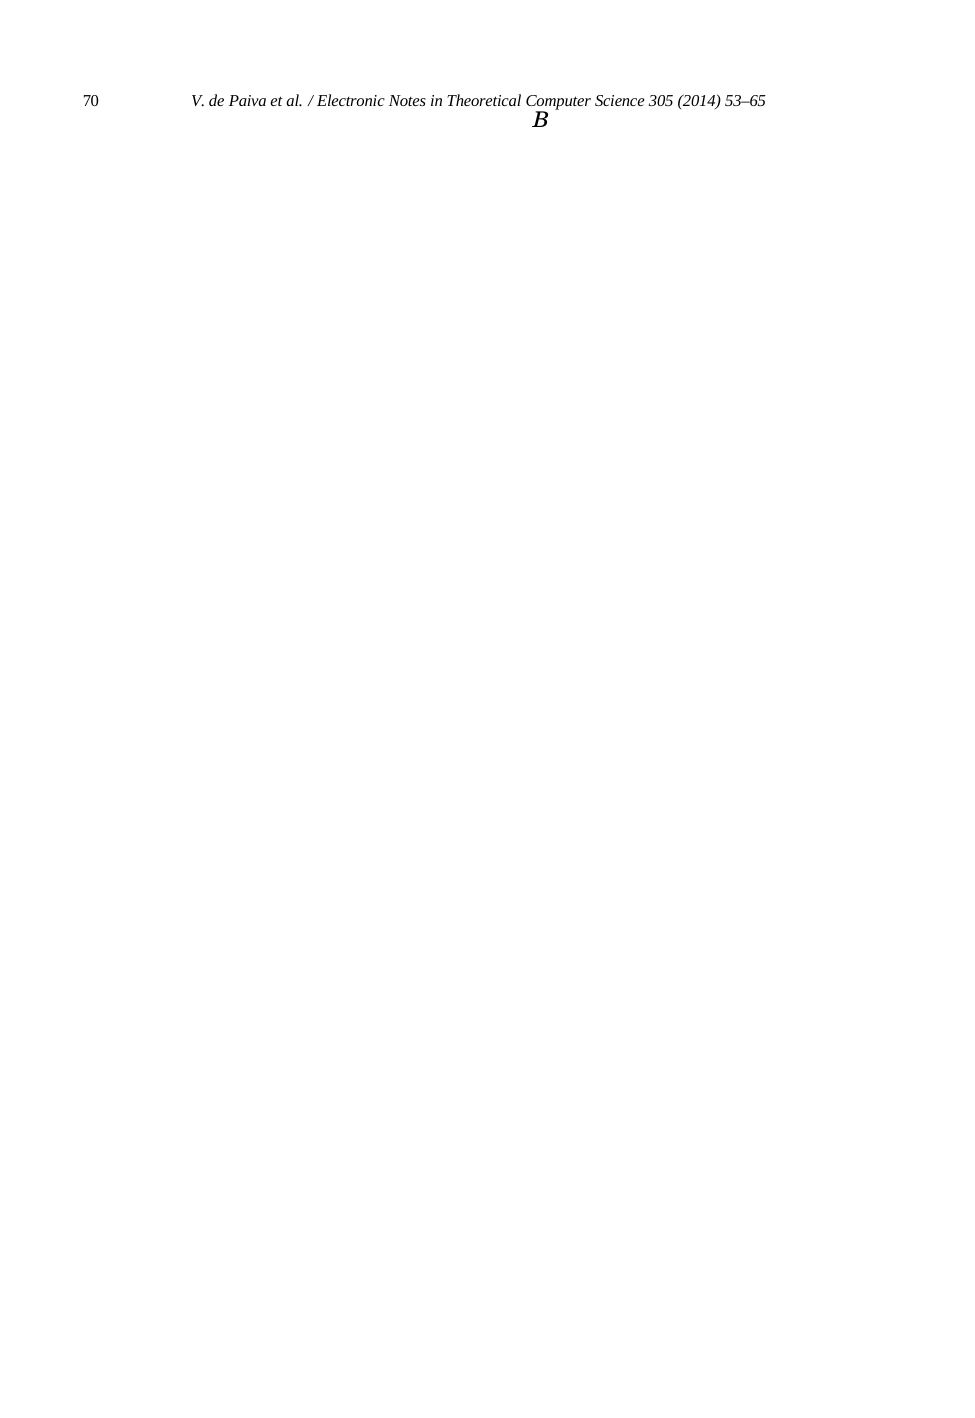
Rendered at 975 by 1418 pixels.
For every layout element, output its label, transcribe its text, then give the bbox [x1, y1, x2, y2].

text B [532, 108, 910, 133]
